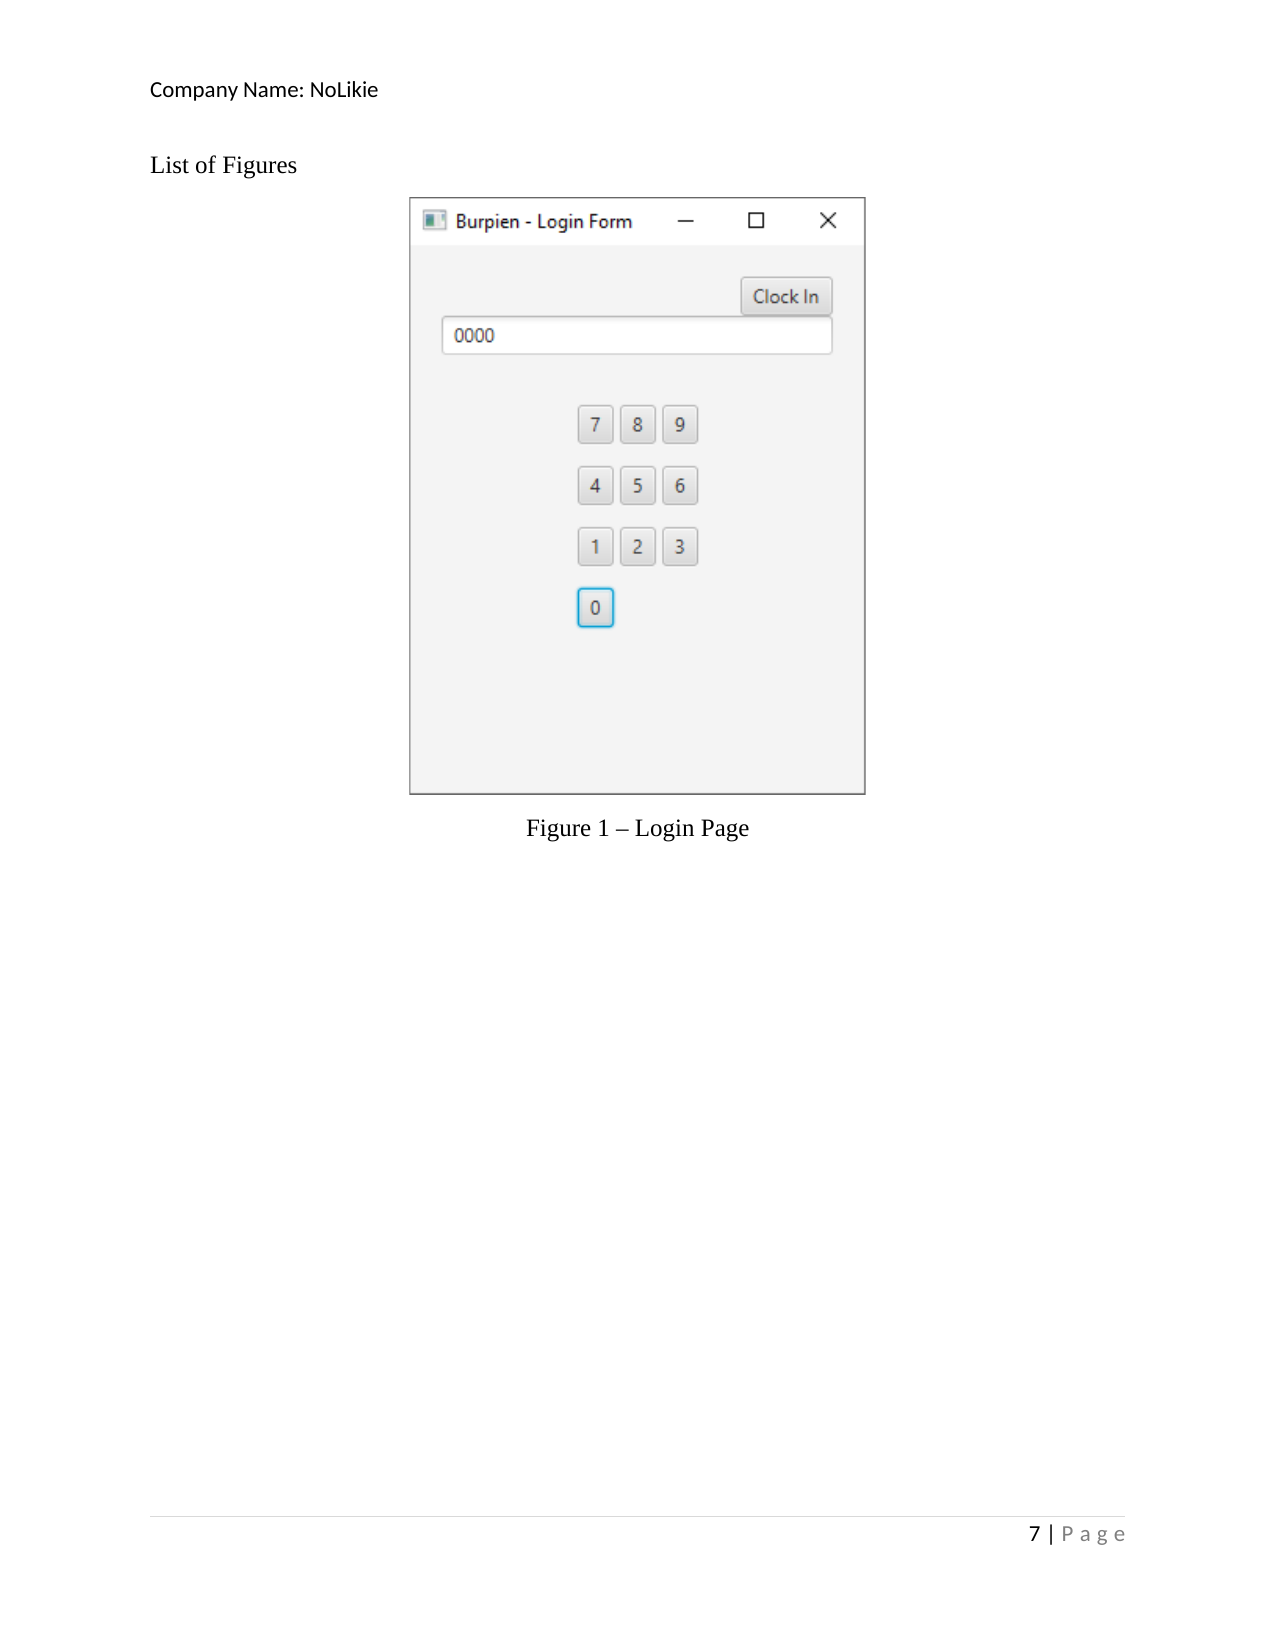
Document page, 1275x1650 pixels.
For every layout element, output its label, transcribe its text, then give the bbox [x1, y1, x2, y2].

text List of Figures [150, 150, 1125, 179]
picture [409, 197, 866, 795]
text Figure 1 – Login Page [150, 813, 1125, 842]
